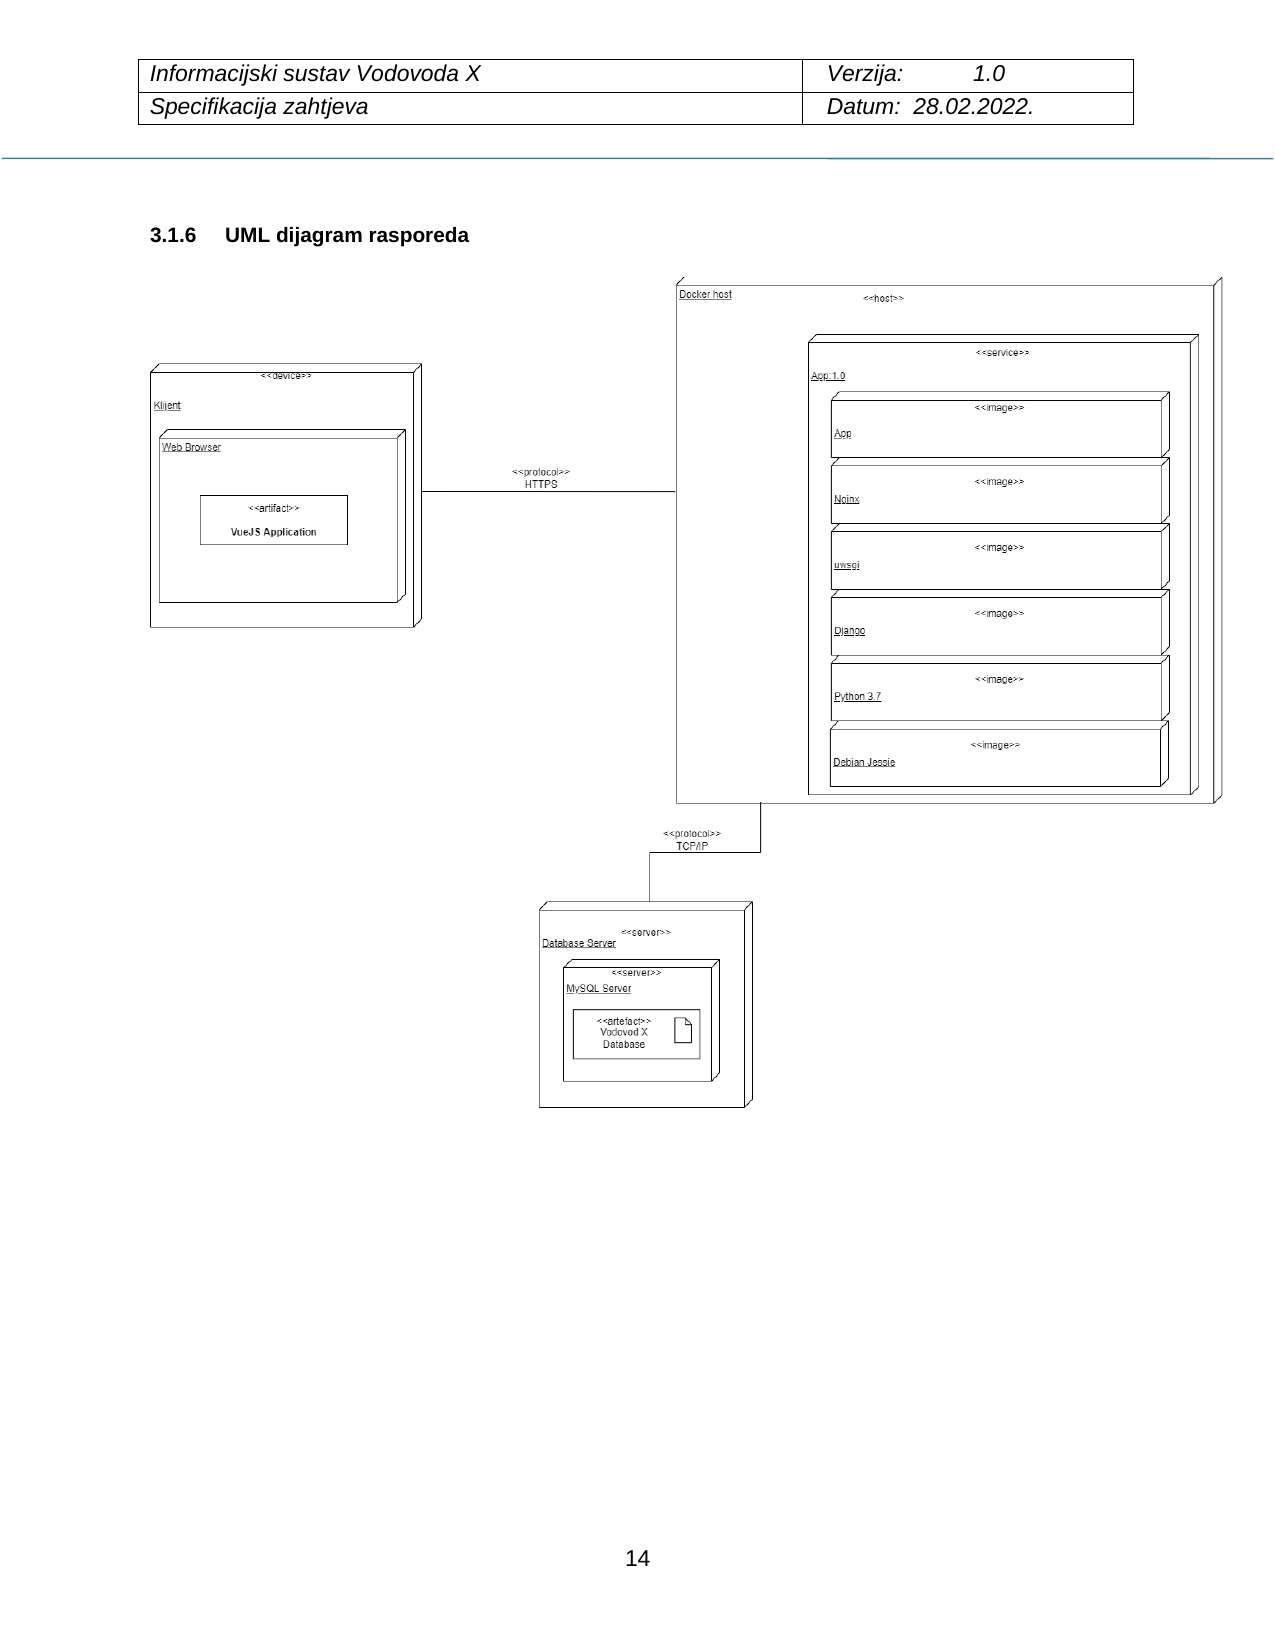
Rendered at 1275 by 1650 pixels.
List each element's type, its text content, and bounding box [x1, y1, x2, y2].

subtitle UML dijagram rasporeda [150, 223, 1125, 247]
picture [150, 277, 1235, 1281]
